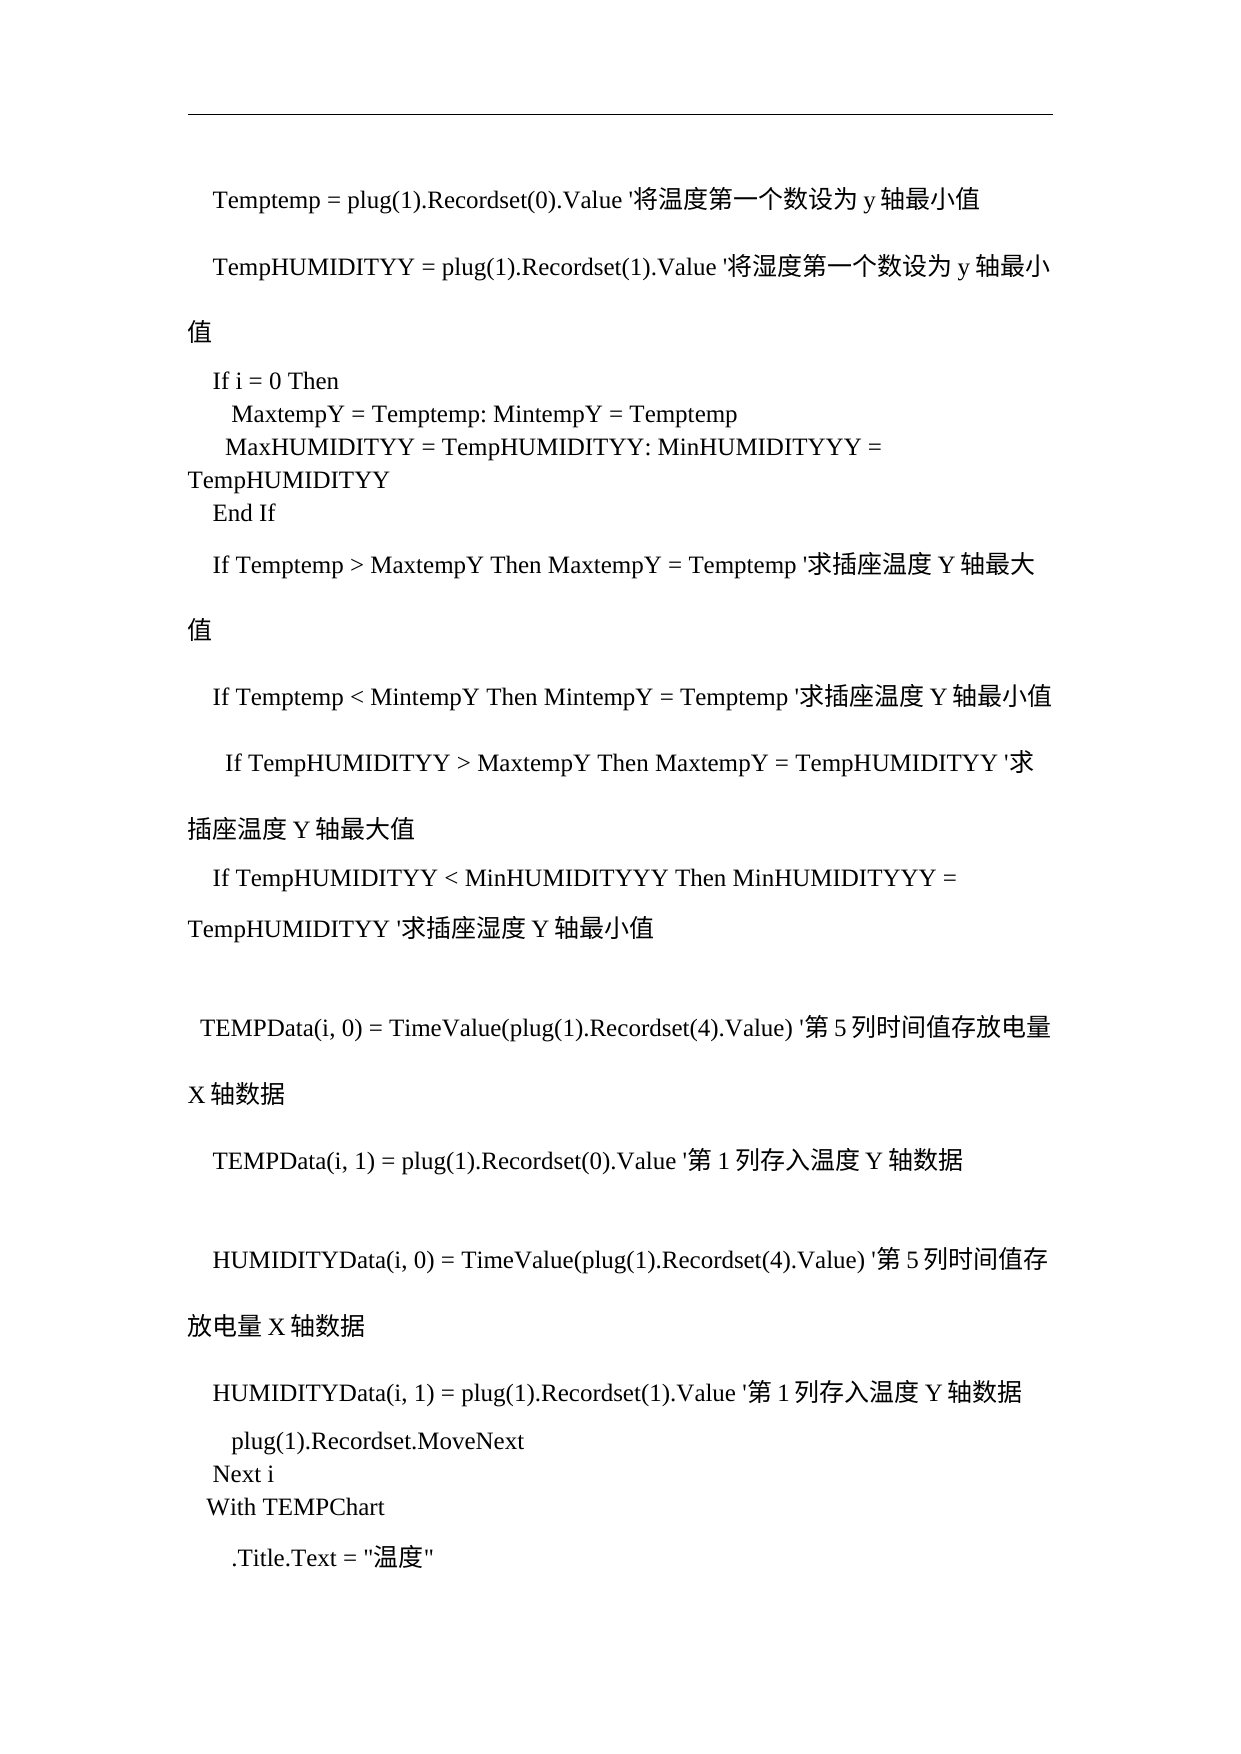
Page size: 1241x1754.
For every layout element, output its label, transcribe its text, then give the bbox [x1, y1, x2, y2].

text MaxtempY = Temptemp: MintempY = Temptemp [187, 397, 1053, 430]
text TEMPData(i, 1) = plug(1).Recordset(0).Value '第1列存入温度Y轴数据 [187, 1125, 1053, 1192]
text HUMIDITYData(i, 1) = plug(1).Recordset(1).Value '第1列存入温度Y轴数据 [187, 1357, 1053, 1423]
text HUMIDITYData(i, 0) = TimeValue(plug(1).Recordset(4).Value) '第5列时间值存放电量X轴数据 [187, 1225, 1053, 1357]
text With TEMPChart [187, 1490, 1053, 1523]
text If TempHUMIDITYY < MinHUMIDITYYY Then MinHUMIDITYYY = TempHUMIDITYY '求插座湿度Y轴最小值 [187, 860, 1053, 960]
text If Temptemp > MaxtempY Then MaxtempY = Temptemp '求插座温度Y轴最大值 [187, 529, 1053, 662]
text Next i [187, 1457, 1053, 1490]
text TEMPData(i, 0) = TimeValue(plug(1).Recordset(4).Value) '第5列时间值存放电量X轴数据 [187, 993, 1053, 1125]
text .Title.Text = "温度" [187, 1523, 1053, 1589]
text If i = 0 Then [187, 363, 1053, 397]
text If Temptemp < MintempY Then MintempY = Temptemp '求插座温度Y轴最小值 [187, 662, 1053, 728]
text MaxHUMIDITYY = TempHUMIDITYY: MinHUMIDITYYY = TempHUMIDITYY [187, 430, 1053, 496]
text If TempHUMIDITYY > MaxtempY Then MaxtempY = TempHUMIDITYY '求插座温度Y轴最大值 [187, 728, 1053, 860]
text End If [187, 496, 1053, 529]
text plug(1).Recordset.MoveNext [187, 1423, 1053, 1457]
text Temptemp = plug(1).Recordset(0).Value '将温度第一个数设为y轴最小值 [187, 165, 1053, 231]
text TempHUMIDITYY = plug(1).Recordset(1).Value '将湿度第一个数设为y轴最小值 [187, 231, 1053, 363]
